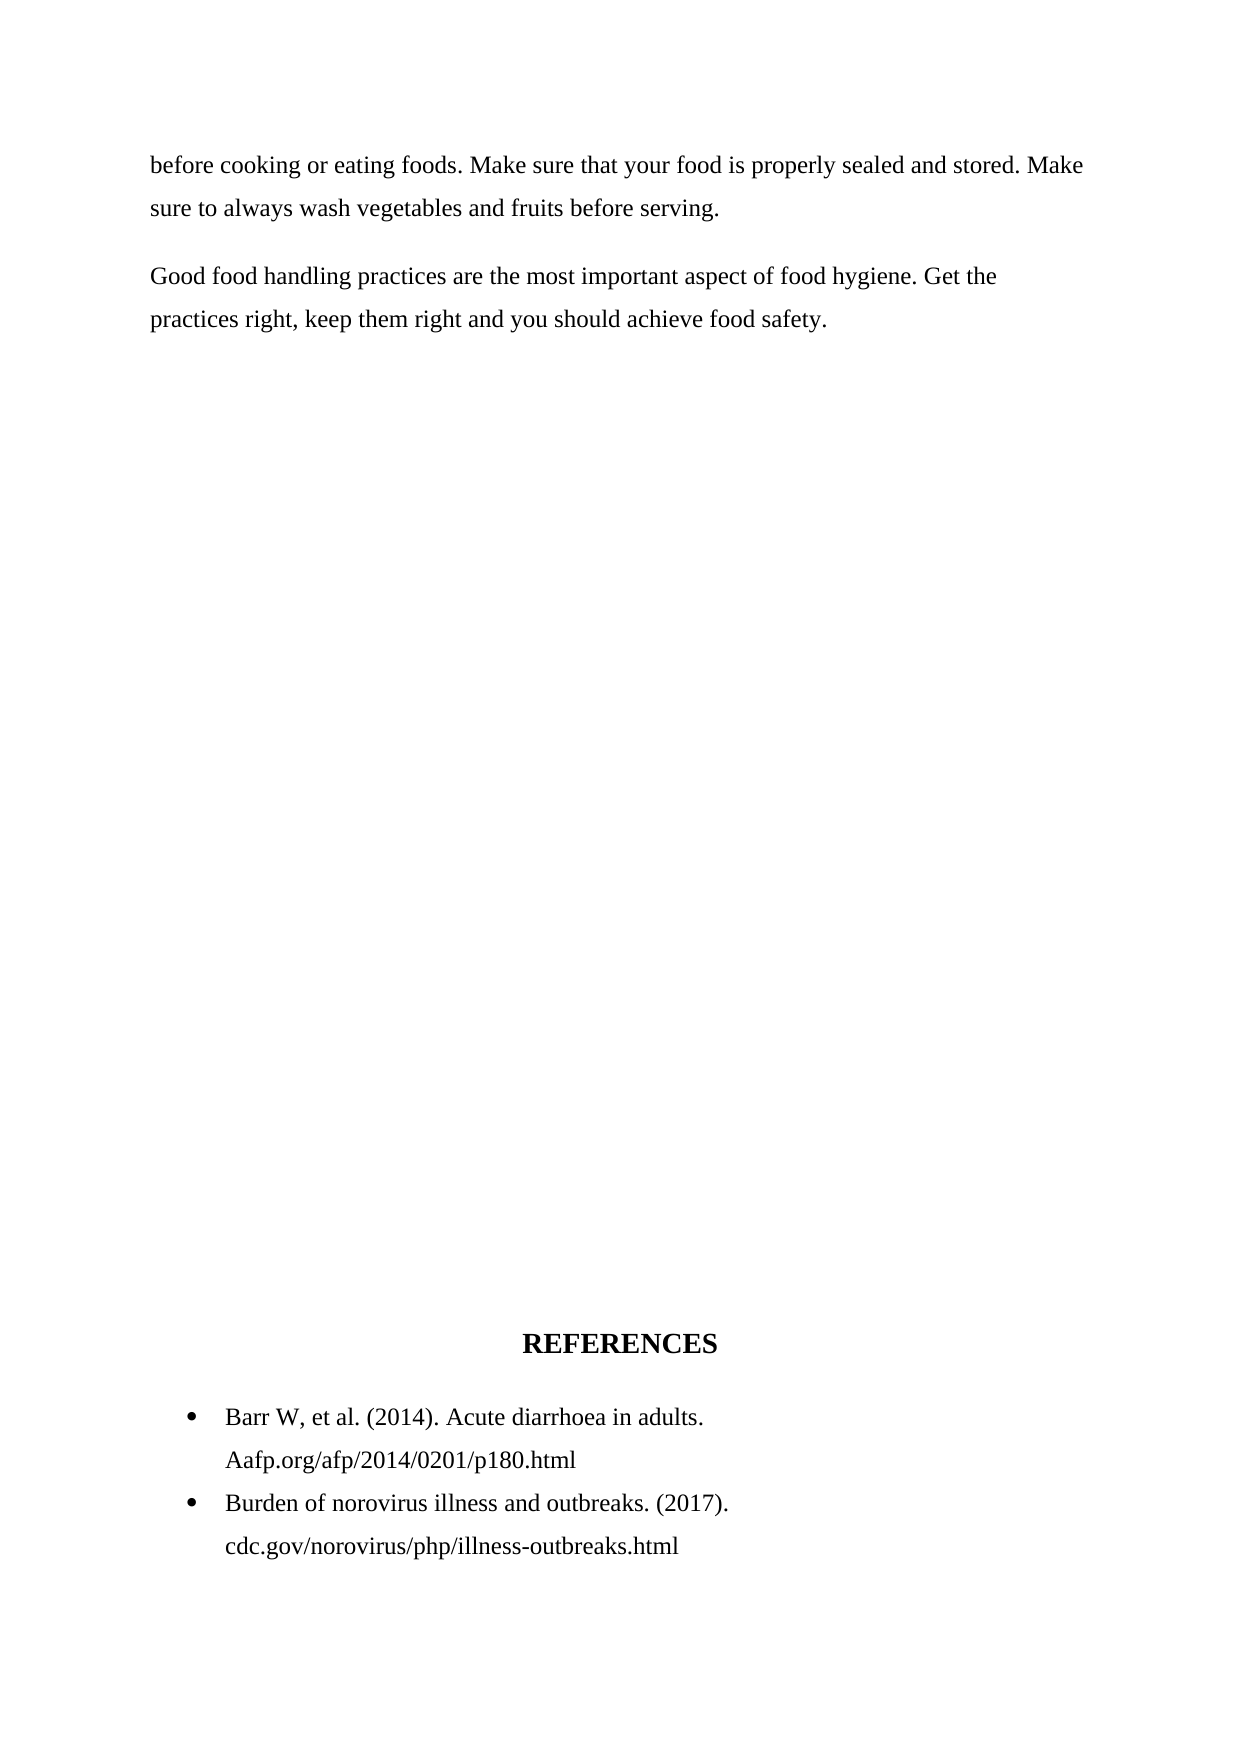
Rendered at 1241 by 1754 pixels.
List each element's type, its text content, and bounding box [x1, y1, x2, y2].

text Good food handling practices are the most important aspect of food hygiene. Get the practices right, keep them right and you should achieve food safety. [150, 261, 1090, 333]
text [150, 150, 1090, 222]
list Aafp.org/afp/2014/0201/p180.html [225, 1445, 1090, 1473]
list cdc.gov/norovirus/php/illness-outbreaks.html [225, 1531, 1090, 1560]
list Burden of norovirus illness and outbreaks. (2017). [187, 1488, 1090, 1517]
list Barr W, et al. (2014). Acute diarrhoea in adults. [187, 1402, 1090, 1430]
text REFERENCES [150, 1326, 1090, 1360]
